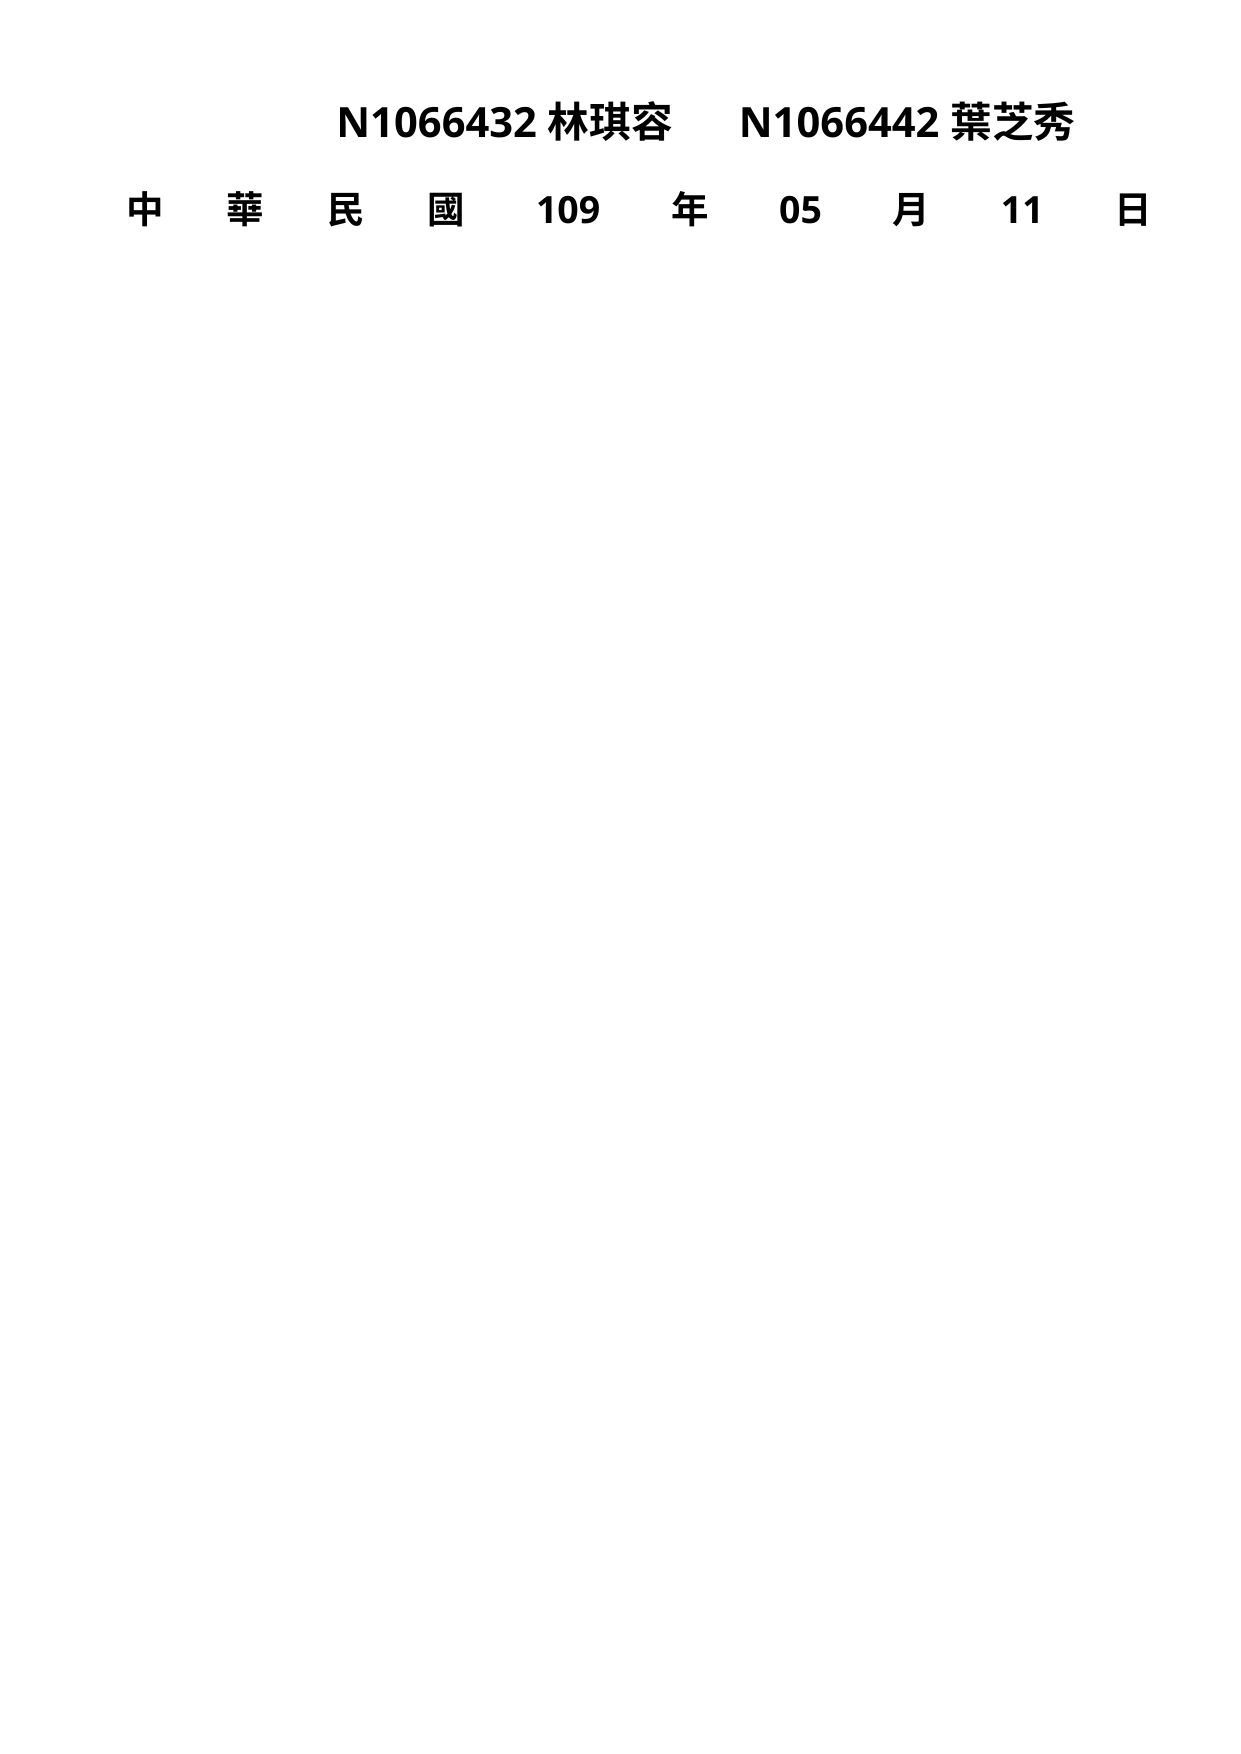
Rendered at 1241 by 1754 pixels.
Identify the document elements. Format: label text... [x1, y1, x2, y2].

text 中華民國109年05月11日 [126, 180, 1152, 235]
text N1066432 林琪容 N1066442 葉芝秀 [336, 89, 1152, 150]
